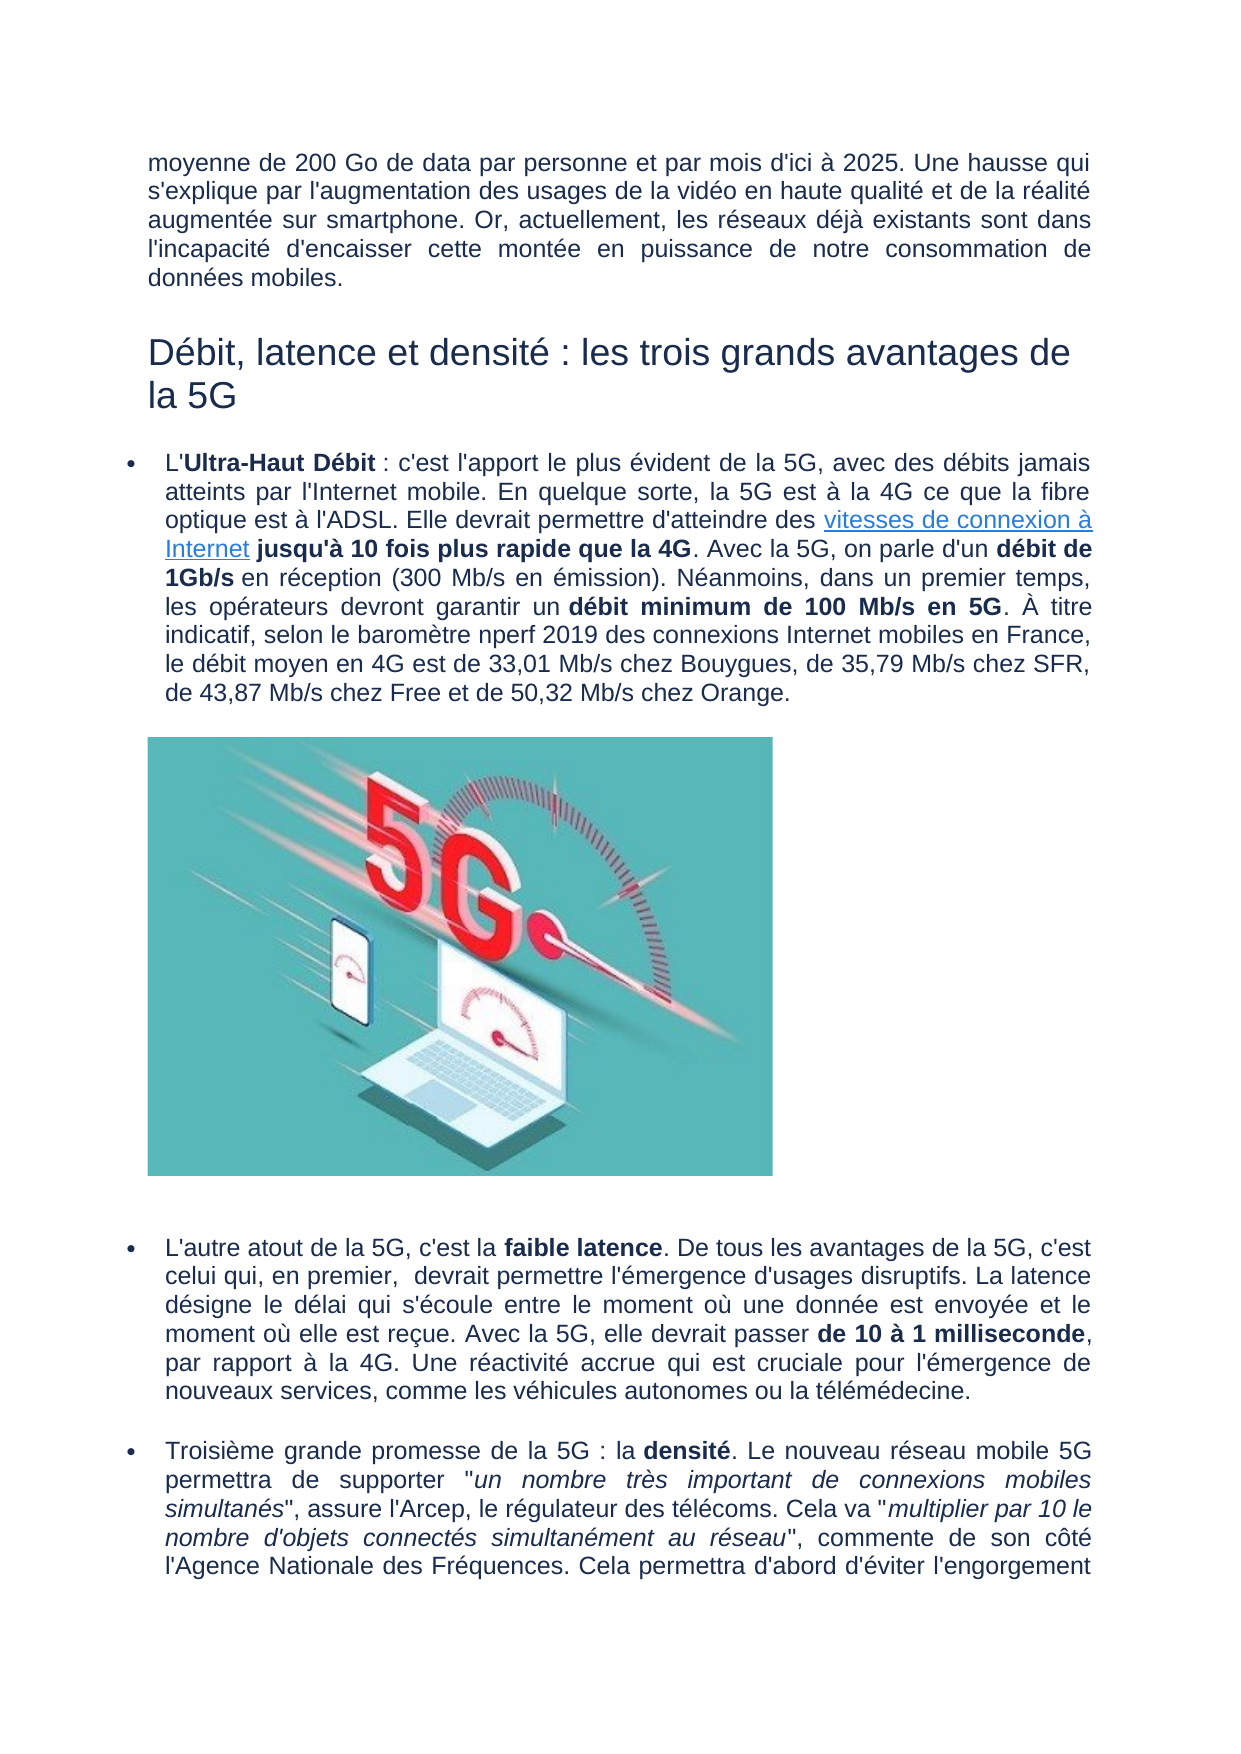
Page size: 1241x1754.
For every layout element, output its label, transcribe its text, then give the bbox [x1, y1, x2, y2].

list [127, 1436, 1093, 1580]
text Débit, latence et densité : les trois grands avantages de la 5G [148, 330, 1093, 417]
list L'Ultra-Haut Débit : c'est l'apport le plus évident de la 5G, avec des débits jamais atteints par l'Internet mobile. En quelque sorte, la 5G est à la 4G ce que la fibre optique est à l'ADSL. Elle devrait permettre d'atteindre des vitesses de connexion à Internet jusqu'à 10 fois plus rapide que la 4G. Avec la 5G, on parle d'un débit de 1Gb/s en réception (300 Mb/s en émission). Néanmoins, dans un premier temps, les opérateurs devront garantir un débit minimum de 100 Mb/s en 5G. À titre indicatif, selon le baromètre nperf 2019 des connexions Internet mobiles en France, le débit moyen en 4G est de 33,01 Mb/s chez Bouygues, de 35,79 Mb/s chez SFR, de 43,87 Mb/s chez Free et de 50,32 Mb/s chez Orange. [127, 448, 1093, 707]
list L'autre atout de la 5G, c'est la faible latence. De tous les avantages de la 5G, c'est celui qui, en premier, devrait permettre l'émergence d'usages disruptifs. La latence désigne le délai qui s'écoule entre le moment où une donnée est envoyée et le moment où elle est reçue. Avec la 5G, elle devrait passer de 10 à 1 milliseconde, par rapport à la 4G. Une réactivité accrue qui est cruciale pour l'émergence de nouveaux services, comme les véhicules autonomes ou la télémédecine. [127, 1233, 1093, 1405]
picture [147, 737, 773, 1176]
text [148, 148, 1093, 291]
